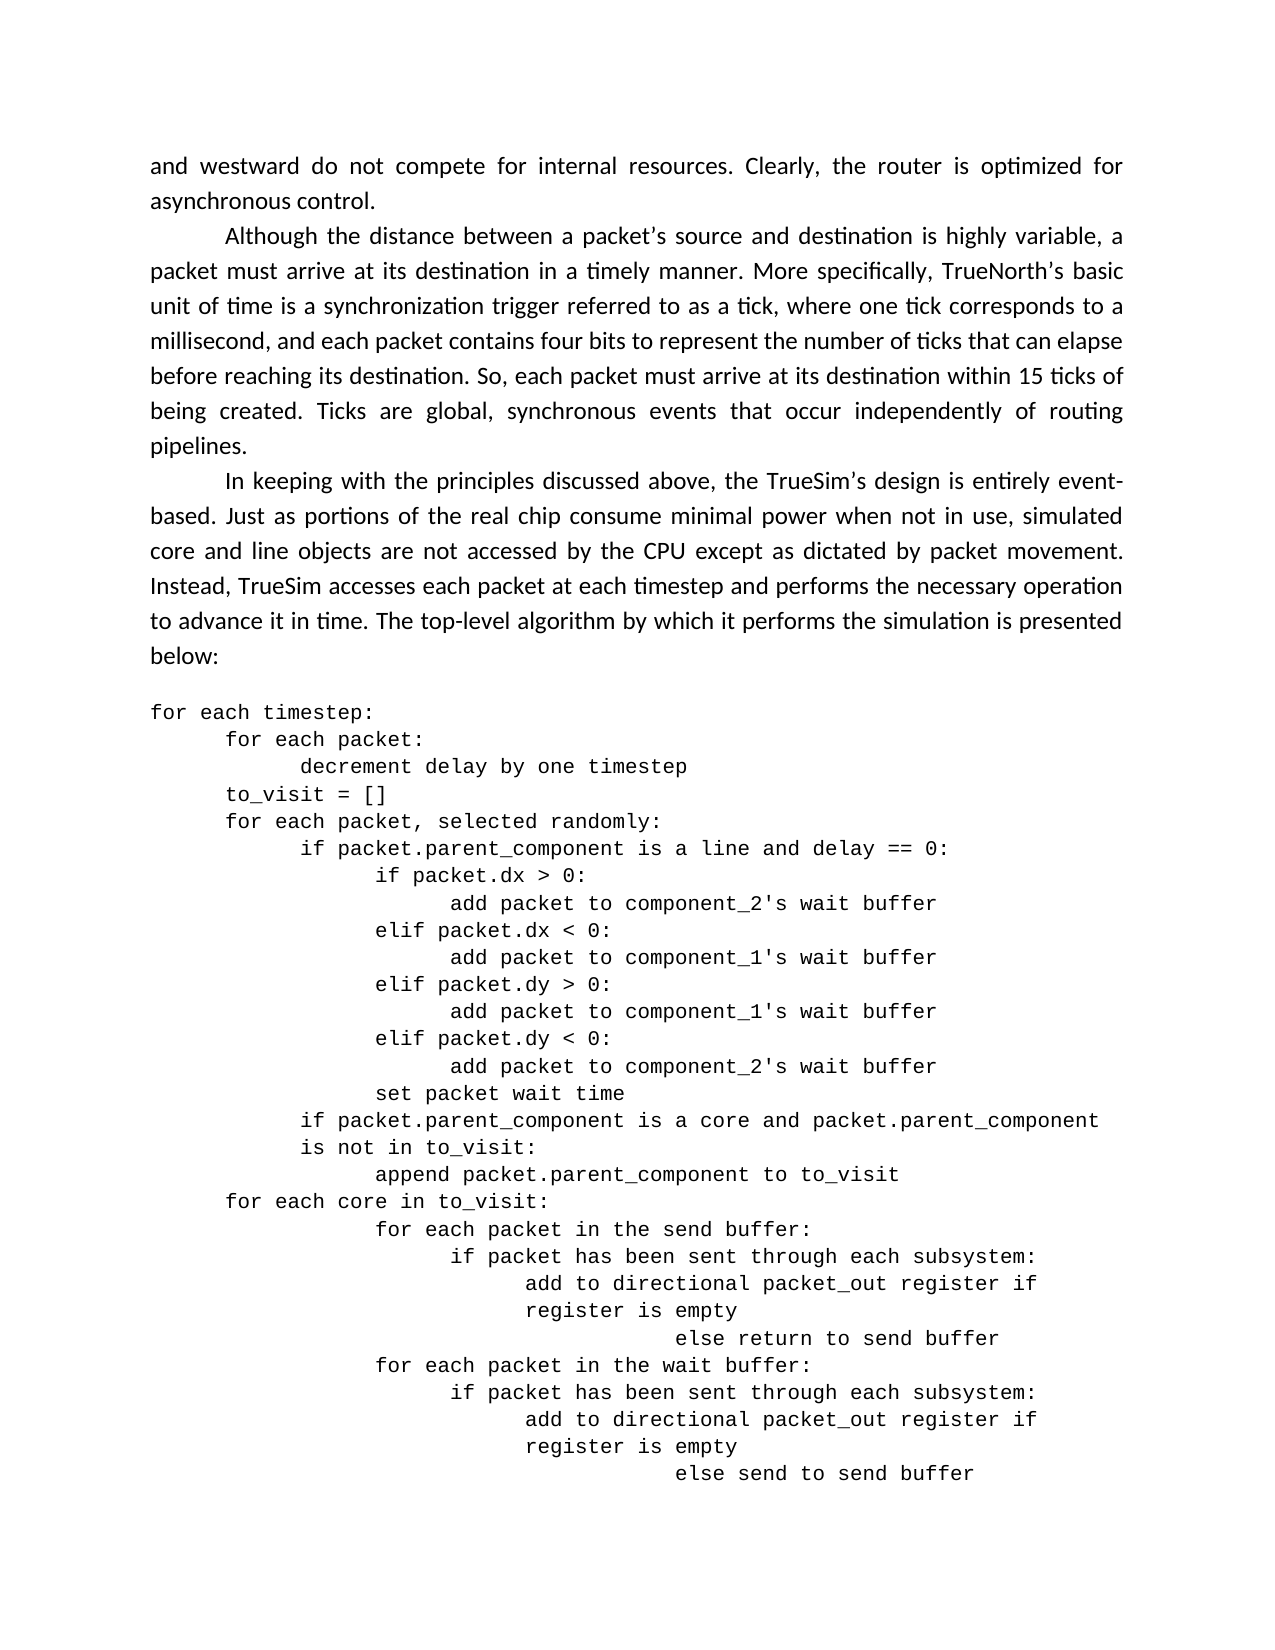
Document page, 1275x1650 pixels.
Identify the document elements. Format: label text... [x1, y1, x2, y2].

text for each packet in the wait buffer: [150, 1355, 1125, 1378]
text append packet.parent_component to to_visit [150, 1164, 1125, 1188]
text if packet.dx > 0: [150, 865, 1125, 889]
text if packet.parent_component is a core and packet.parent_component is not in to_visit: [300, 1110, 1125, 1161]
text elif packet.dy < 0: [150, 1028, 1125, 1052]
text for each packet in the send buffer: [150, 1219, 1125, 1242]
text for each core in to_visit: [150, 1192, 1125, 1215]
text In keeping with the principles discussed above, the TrueSim’s design is entirely event-based. Just as portions of the real chip consume minimal power when not in use, simulated core and line objects are not accessed by the CPU except as dictated by packet movement. Instead, TrueSim accesses each packet at each timestep and performs the necessary operation to advance it in time. The top-level algorithm by which it performs the simulation is presented below: [150, 465, 1125, 671]
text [150, 150, 1125, 216]
text else return to send buffer [150, 1327, 1125, 1351]
text decrement delay by one timestep [150, 757, 1125, 780]
text for each packet: [150, 729, 1125, 753]
text for each timestep: [150, 702, 1125, 726]
text if packet has been sent through each subsystem: [150, 1382, 1125, 1406]
text add packet to component_2's wait buffer [150, 1056, 1125, 1079]
text elif packet.dy > 0: [150, 974, 1125, 998]
text add packet to component_2's wait buffer [150, 892, 1125, 916]
text add packet to component_1's wait buffer [150, 1001, 1125, 1025]
text Although the distance between a packet’s source and destination is highly variable, a packet must arrive at its destination in a timely manner. More specifically, TrueNorth’s basic unit of time is a synchronization trigger referred to as a tick, where one tick corresponds to a millisecond, and each packet contains four bits to represent the number of ticks that can elapse before reaching its destination. So, each packet must arrive at its destination within 15 ticks of being created. Ticks are global, synchronous events that occur independently of routing pipelines. [150, 220, 1125, 461]
text add to directional packet_out register if register is empty [525, 1409, 1125, 1460]
text set packet wait time [150, 1083, 1125, 1106]
text add to directional packet_out register if register is empty [525, 1273, 1125, 1324]
text to_visit = [] [150, 784, 1125, 807]
text elif packet.dx < 0: [150, 920, 1125, 943]
text add packet to component_1's wait buffer [150, 947, 1125, 971]
text else send to send buffer [150, 1463, 1125, 1487]
text for each packet, selected randomly: [150, 811, 1125, 834]
text if packet has been sent through each subsystem: [150, 1246, 1125, 1269]
text if packet.parent_component is a line and delay == 0: [150, 838, 1125, 862]
